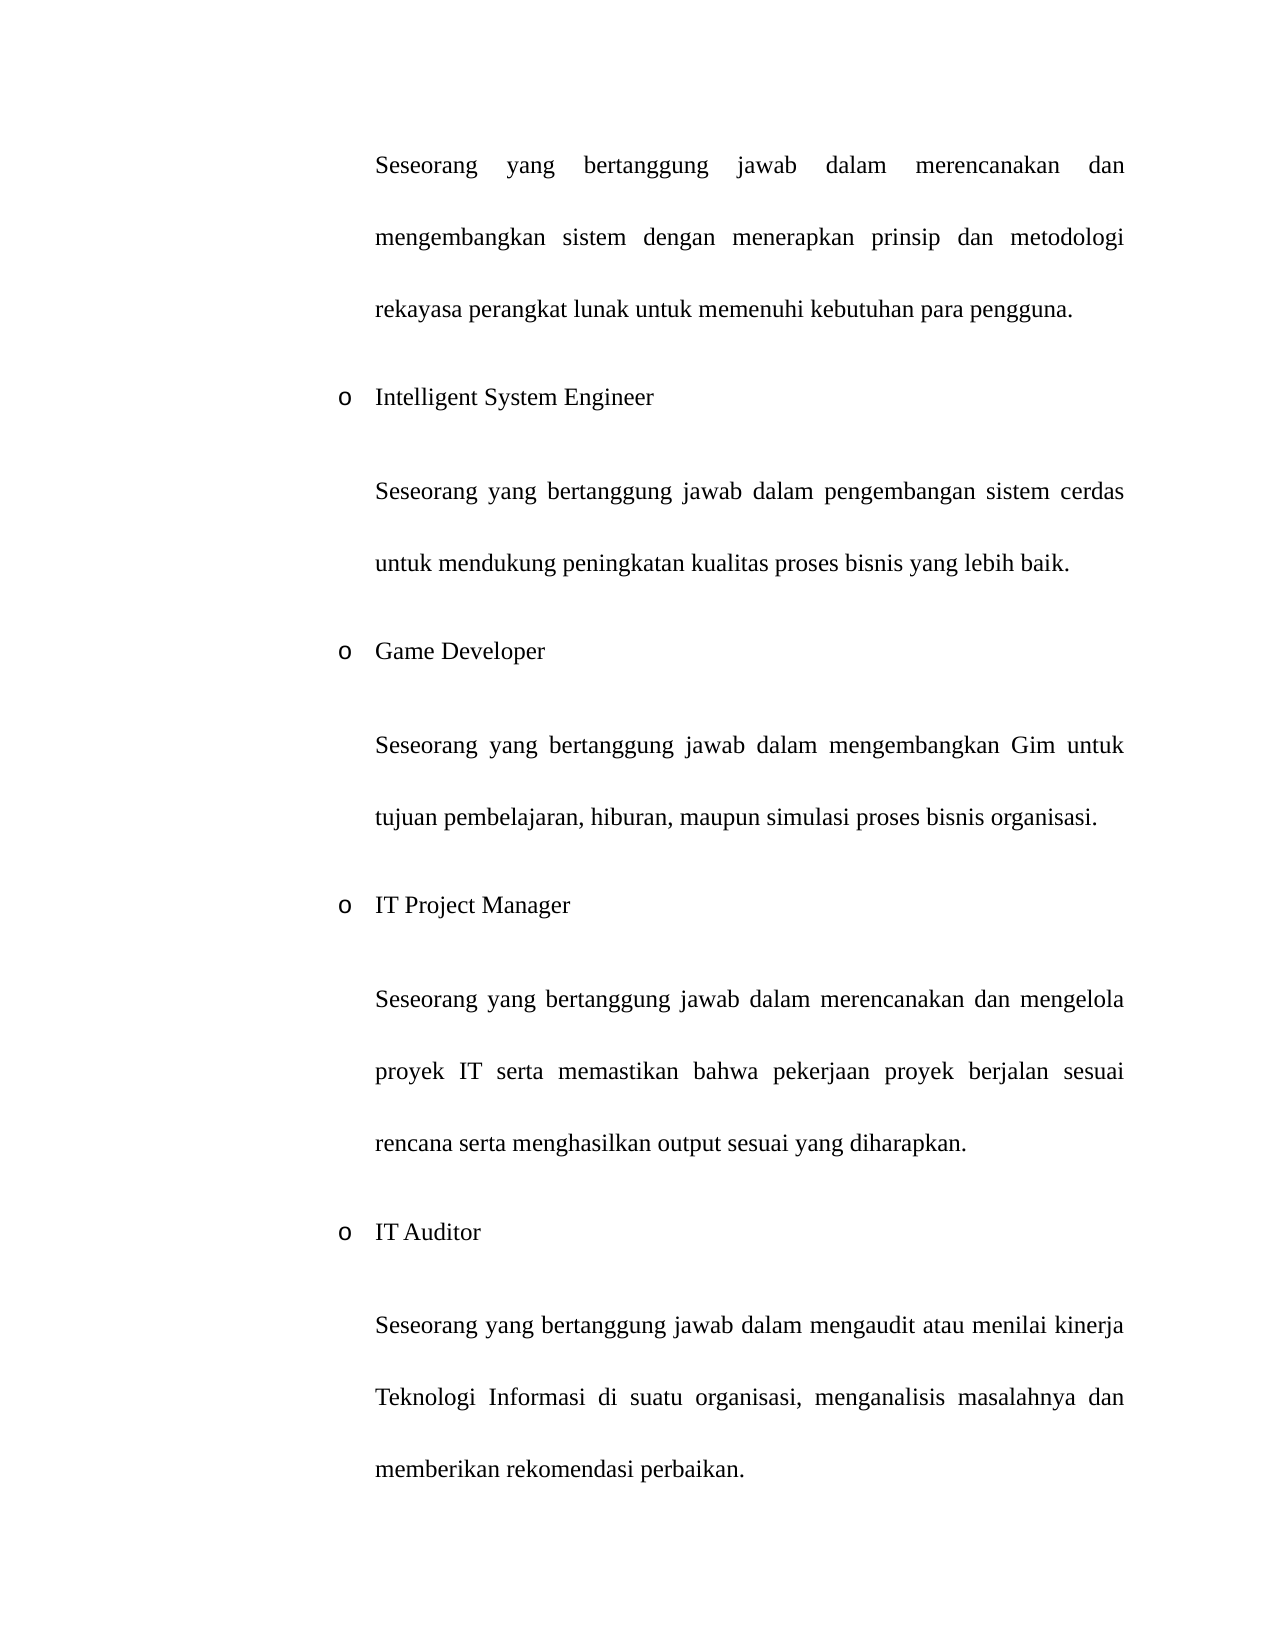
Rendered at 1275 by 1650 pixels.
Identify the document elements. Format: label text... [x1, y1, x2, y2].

text Seseorang yang bertanggung jawab dalam merencanakan dan mengembangkan sistem dengan menerapkan prinsip dan metodologi rekayasa perangkat lunak untuk memenuhi kebutuhan para pengguna. [375, 150, 1125, 322]
text Seseorang yang bertanggung jawab dalam merencanakan dan mengelola proyek IT serta memastikan bahwa pekerjaan proyek berjalan sesuai rencana serta menghasilkan output sesuai yang diharapkan. [375, 984, 1125, 1157]
text Seseorang yang bertanggung jawab dalam pengembangan sistem cerdas untuk mendukung peningkatan kualitas proses bisnis yang lebih baik. [375, 476, 1125, 577]
list IT Auditor [337, 1217, 1125, 1247]
text Seseorang yang bertanggung jawab dalam mengaudit atau menilai kinerja Teknologi Informasi di suatu organisasi, menganalisis masalahnya dan memberikan rekomendasi perbaikan. [375, 1310, 1125, 1483]
list Game Developer [337, 636, 1125, 667]
list IT Project Manager [337, 891, 1125, 921]
text Seseorang yang bertanggung jawab dalam mengembangkan Gim untuk tujuan pembelajaran, hiburan, maupun simulasi proses bisnis organisasi. [375, 730, 1125, 831]
list Intelligent System Engineer [337, 382, 1125, 413]
